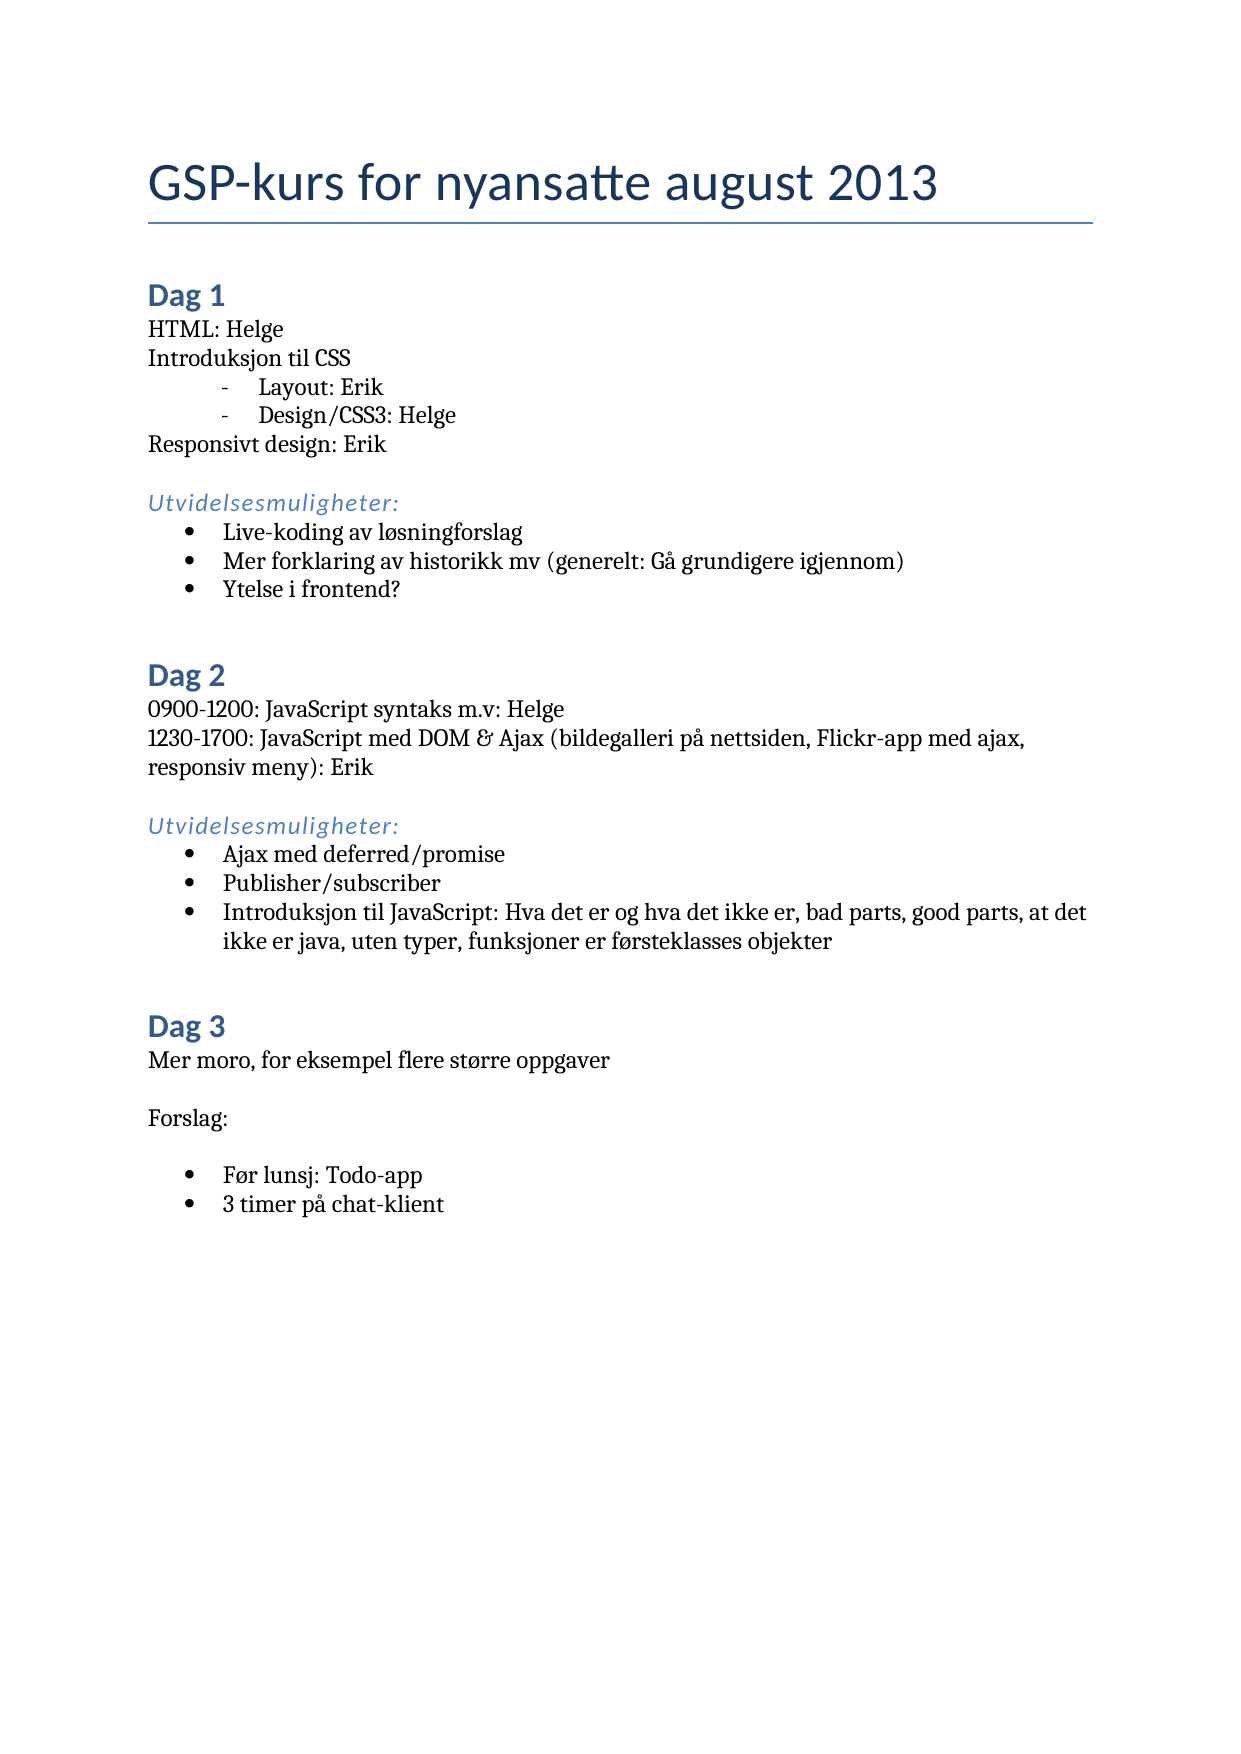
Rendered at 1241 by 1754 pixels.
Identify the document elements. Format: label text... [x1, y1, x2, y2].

text Forslag: [148, 1104, 1093, 1132]
subtitle Dag 2 [148, 654, 1093, 695]
list Layout: Erik [221, 372, 1093, 401]
list Live-koding av løsningforslag [185, 518, 1093, 547]
list Før lunsj: Todo-app [185, 1161, 1093, 1190]
text Responsivt design: Erik [148, 430, 1093, 459]
list Mer forklaring av historikk mv (generelt: Gå grundigere igjennom) [185, 547, 1093, 575]
text 0900-1200: JavaScript syntaks m.v: Helge [148, 695, 1093, 724]
list 3 timer på chat-klient [185, 1190, 1093, 1219]
subtitle Dag 3 [148, 1005, 1093, 1046]
text HTML: Helge [148, 315, 1093, 344]
text Mer moro, for eksempel flere større oppgaver [148, 1046, 1093, 1075]
list Introduksjon til JavaScript: Hva det er og hva det ikke er, bad parts, good parts, at det ikke er java, uten typer, funksjoner er førsteklasses objekter [185, 898, 1093, 955]
text Introduksjon til CSS [148, 344, 1093, 372]
list Ytelse i frontend? [185, 575, 1093, 604]
text 1230-1700: JavaScript med DOM & Ajax (bildegalleri på nettsiden, Flickr-app med ajax, responsiv meny): Erik [148, 724, 1093, 781]
list Design/CSS3: Helge [221, 401, 1093, 430]
subtitle Utvidelsesmuligheter: [148, 487, 1093, 518]
list Publisher/subscriber [185, 869, 1093, 898]
subtitle Dag 1 [148, 274, 1093, 315]
list Ajax med deferred/promise [185, 840, 1093, 869]
subtitle Utvidelsesmuligheter: [148, 810, 1093, 840]
title GSP-kurs for nyansatte august 2013 [148, 148, 1093, 222]
